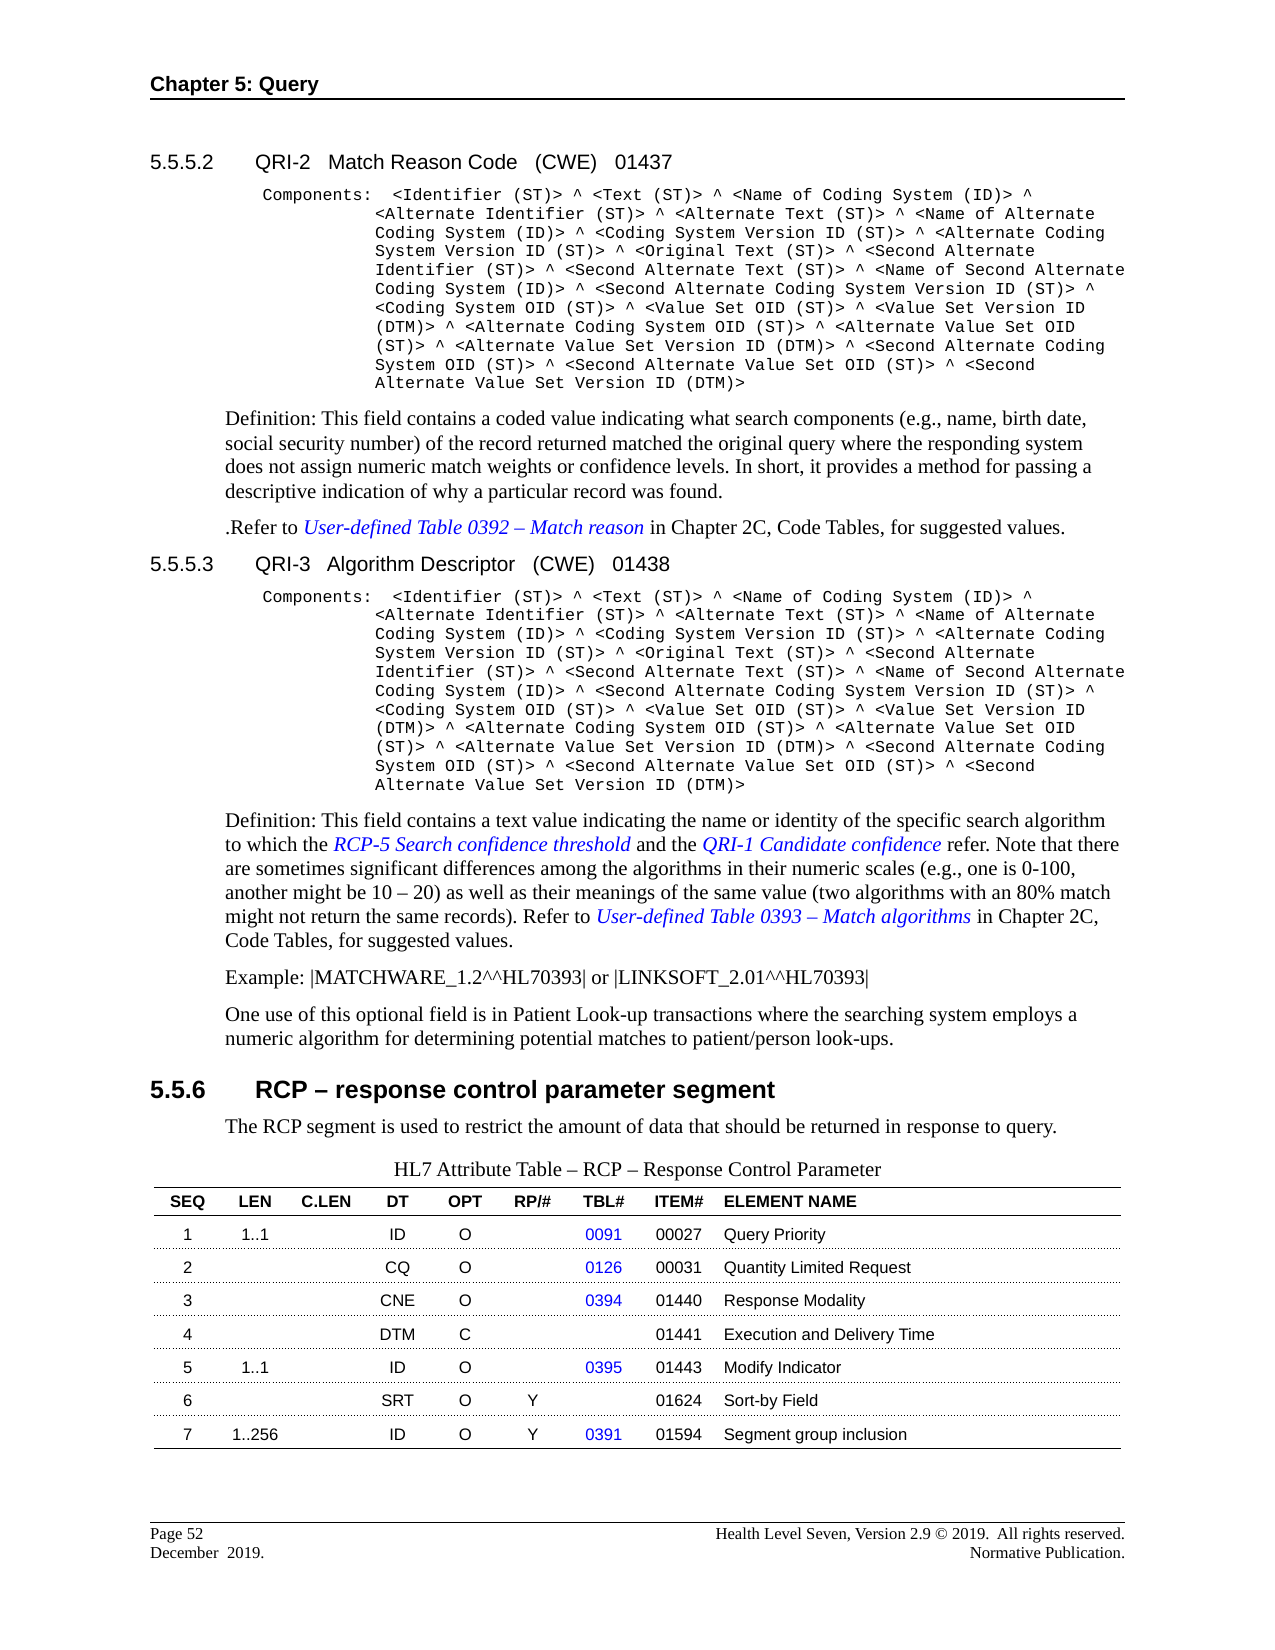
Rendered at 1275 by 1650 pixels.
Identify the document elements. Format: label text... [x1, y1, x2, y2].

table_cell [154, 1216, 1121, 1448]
text Components: <Identifier (ST)> ^ <Text (ST)> ^ <Name of Coding System (ID)> ^ <Alternate Identifier (ST)> ^ <Alternate Text (ST)> ^ <Name of Alternate Coding System (ID)> ^ <Coding System Version ID (ST)> ^ <Alternate Coding System Version ID (ST)> ^ <Original Text (ST)> ^ <Second Alternate Identifier (ST)> ^ <Second Alternate Text (ST)> ^ <Name of Second Alternate Coding System (ID)> ^ <Second Alternate Coding System Version ID (ST)> ^ <Coding System OID (ST)> ^ <Value Set OID (ST)> ^ <Value Set Version ID (DTM)> ^ <Alternate Coding System OID (ST)> ^ <Alternate Value Set OID (ST)> ^ <Alternate Value Set Version ID (DTM)> ^ <Second Alternate Coding System OID (ST)> ^ <Second Alternate Value Set OID (ST)> ^ <Second Alternate Value Set Version ID (DTM)> [262, 186, 1125, 394]
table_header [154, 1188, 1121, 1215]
subtitle RCP – response control parameter segment [150, 1074, 1125, 1103]
subtitle QRI-3 Algorithm Descriptor (CWE) 01438 [150, 552, 1125, 576]
text HL7 Attribute Table – RCP – Response Control Parameter [150, 1157, 1125, 1181]
text The RCP segment is used to restrict the amount of data that should be returned in response to query. [225, 1114, 1125, 1138]
text Definition: This field contains a text value indicating the name or identity of the specific search algorithm to which the RCP-5 Search confidence threshold and the QRI-1 Candidate confidence refer. Note that there are sometimes significant differences among the algorithms in their numeric scales (e.g., one is 0-100, another might be 10 – 20) as well as their meanings of the same value (two algorithms with an 80% match might not return the same records). Refer to User-defined Table 0393 – Match algorithms in Chapter 2C, Code Tables, for suggested values. [225, 808, 1125, 952]
subtitle QRI-2 Match Reason Code (CWE) 01437 [150, 150, 1125, 174]
text Components: <Identifier (ST)> ^ <Text (ST)> ^ <Name of Coding System (ID)> ^ <Alternate Identifier (ST)> ^ <Alternate Text (ST)> ^ <Name of Alternate Coding System (ID)> ^ <Coding System Version ID (ST)> ^ <Alternate Coding System Version ID (ST)> ^ <Original Text (ST)> ^ <Second Alternate Identifier (ST)> ^ <Second Alternate Text (ST)> ^ <Name of Second Alternate Coding System (ID)> ^ <Second Alternate Coding System Version ID (ST)> ^ <Coding System OID (ST)> ^ <Value Set OID (ST)> ^ <Value Set Version ID (DTM)> ^ <Alternate Coding System OID (ST)> ^ <Alternate Value Set OID (ST)> ^ <Alternate Value Set Version ID (DTM)> ^ <Second Alternate Coding System OID (ST)> ^ <Second Alternate Value Set OID (ST)> ^ <Second Alternate Value Set Version ID (DTM)> [262, 588, 1125, 796]
text One use of this optional field is in Patient Look-up transactions where the searching system employs a numeric algorithm for determining potential matches to patient/person look-ups. [225, 1001, 1125, 1049]
text Definition: This field contains a coded value indicating what search components (e.g., name, birth date, social security number) of the record returned matched the original query where the responding system does not assign numeric match weights or confidence levels. In short, it provides a method for passing a descriptive indication of why a particular record was found. [225, 406, 1125, 503]
text .Refer to User-defined Table 0392 – Match reason in Chapter 2C, Code Tables, for suggested values. [225, 515, 1125, 539]
text Example: |MATCHWARE_1.2^^HL70393| or |LINKSOFT_2.01^^HL70393| [225, 965, 1125, 989]
